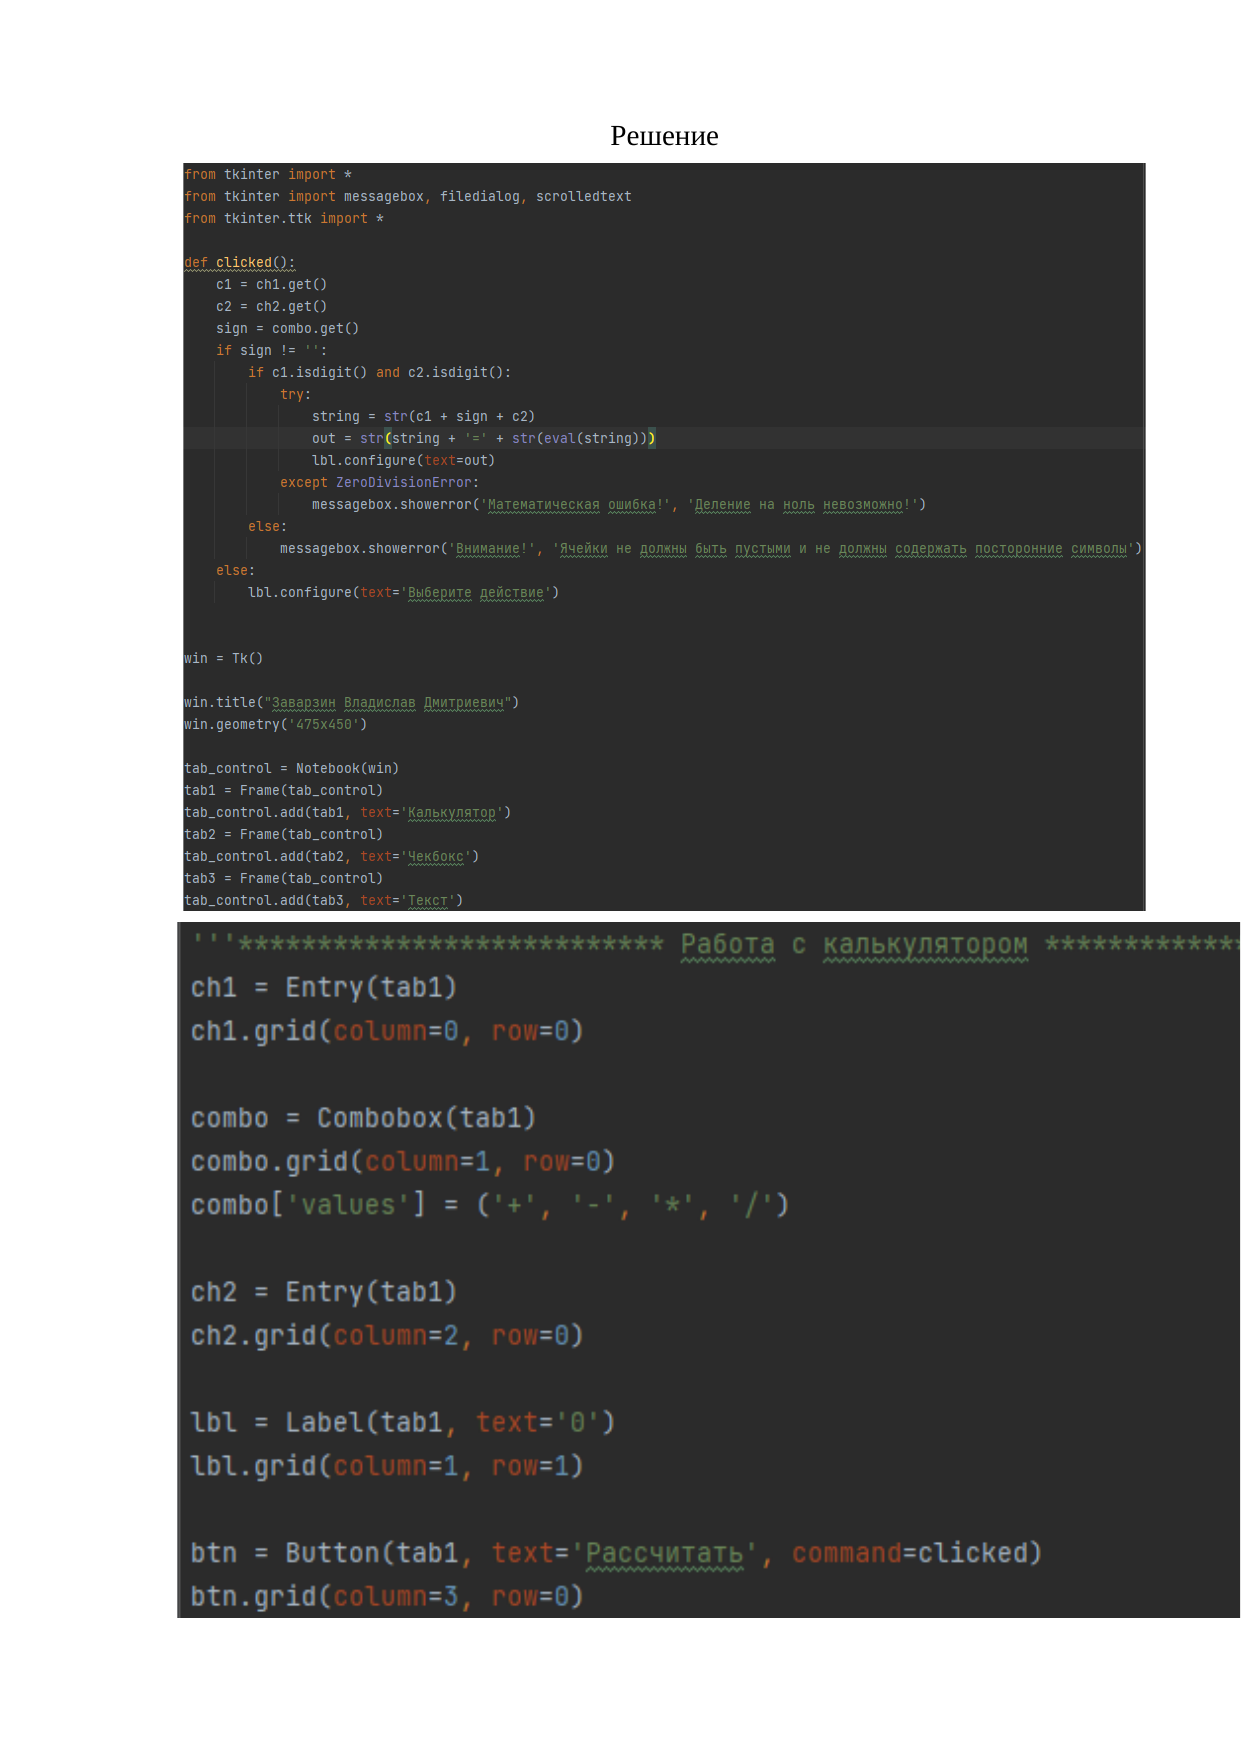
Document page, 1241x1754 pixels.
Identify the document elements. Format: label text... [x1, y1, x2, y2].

picture [177, 922, 1241, 1618]
picture [183, 163, 1146, 911]
